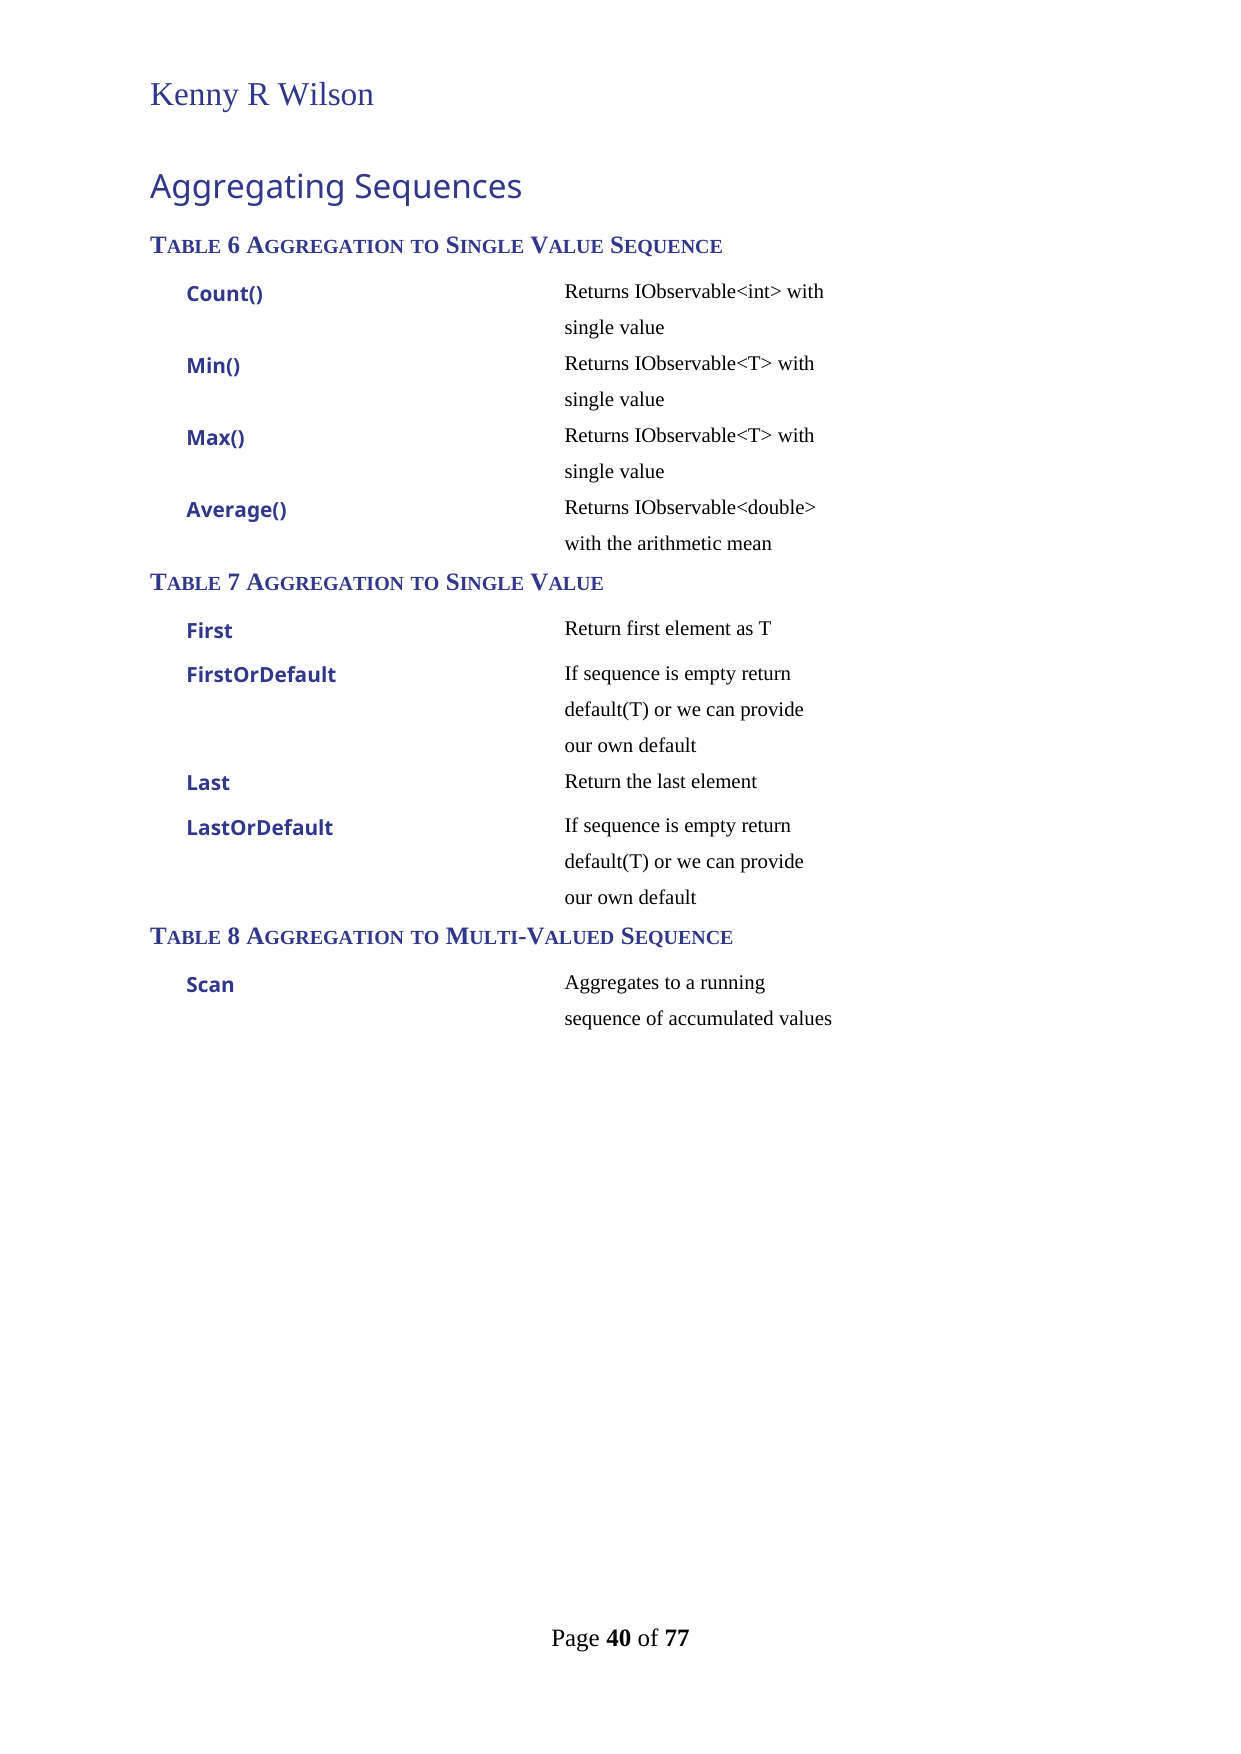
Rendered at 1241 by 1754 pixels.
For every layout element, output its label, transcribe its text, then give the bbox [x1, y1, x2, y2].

table_cell Returns IObservable<T> with single value [553, 351, 844, 423]
table_cell Min() [175, 351, 553, 423]
table_cell FirstOrDefault [175, 660, 553, 768]
table_cell If sequence is empty return default(T) or we can provide our own default [553, 813, 844, 921]
table_header Aggregates to a running sequence of accumulated values [553, 970, 844, 1042]
table_header Count() [175, 279, 553, 351]
table_cell Returns IObservable<double> with the arithmetic mean [553, 495, 844, 567]
table_cell Returns IObservable<T> with single value [553, 423, 844, 495]
table_cell LastOrDefault [175, 813, 553, 921]
table_header Scan [175, 970, 553, 1042]
table_header Return first element as T [553, 616, 844, 660]
table_cell Last [175, 769, 553, 813]
table_header First [175, 616, 553, 660]
table_cell If sequence is empty return default(T) or we can provide our own default [553, 660, 844, 768]
table_cell Return the last element [553, 769, 844, 813]
table_header Returns IObservable<int> with single value [553, 279, 844, 351]
table_cell Average() [175, 495, 553, 567]
subtitle Aggregating Sequences [150, 162, 1090, 208]
table_cell Max() [175, 423, 553, 495]
